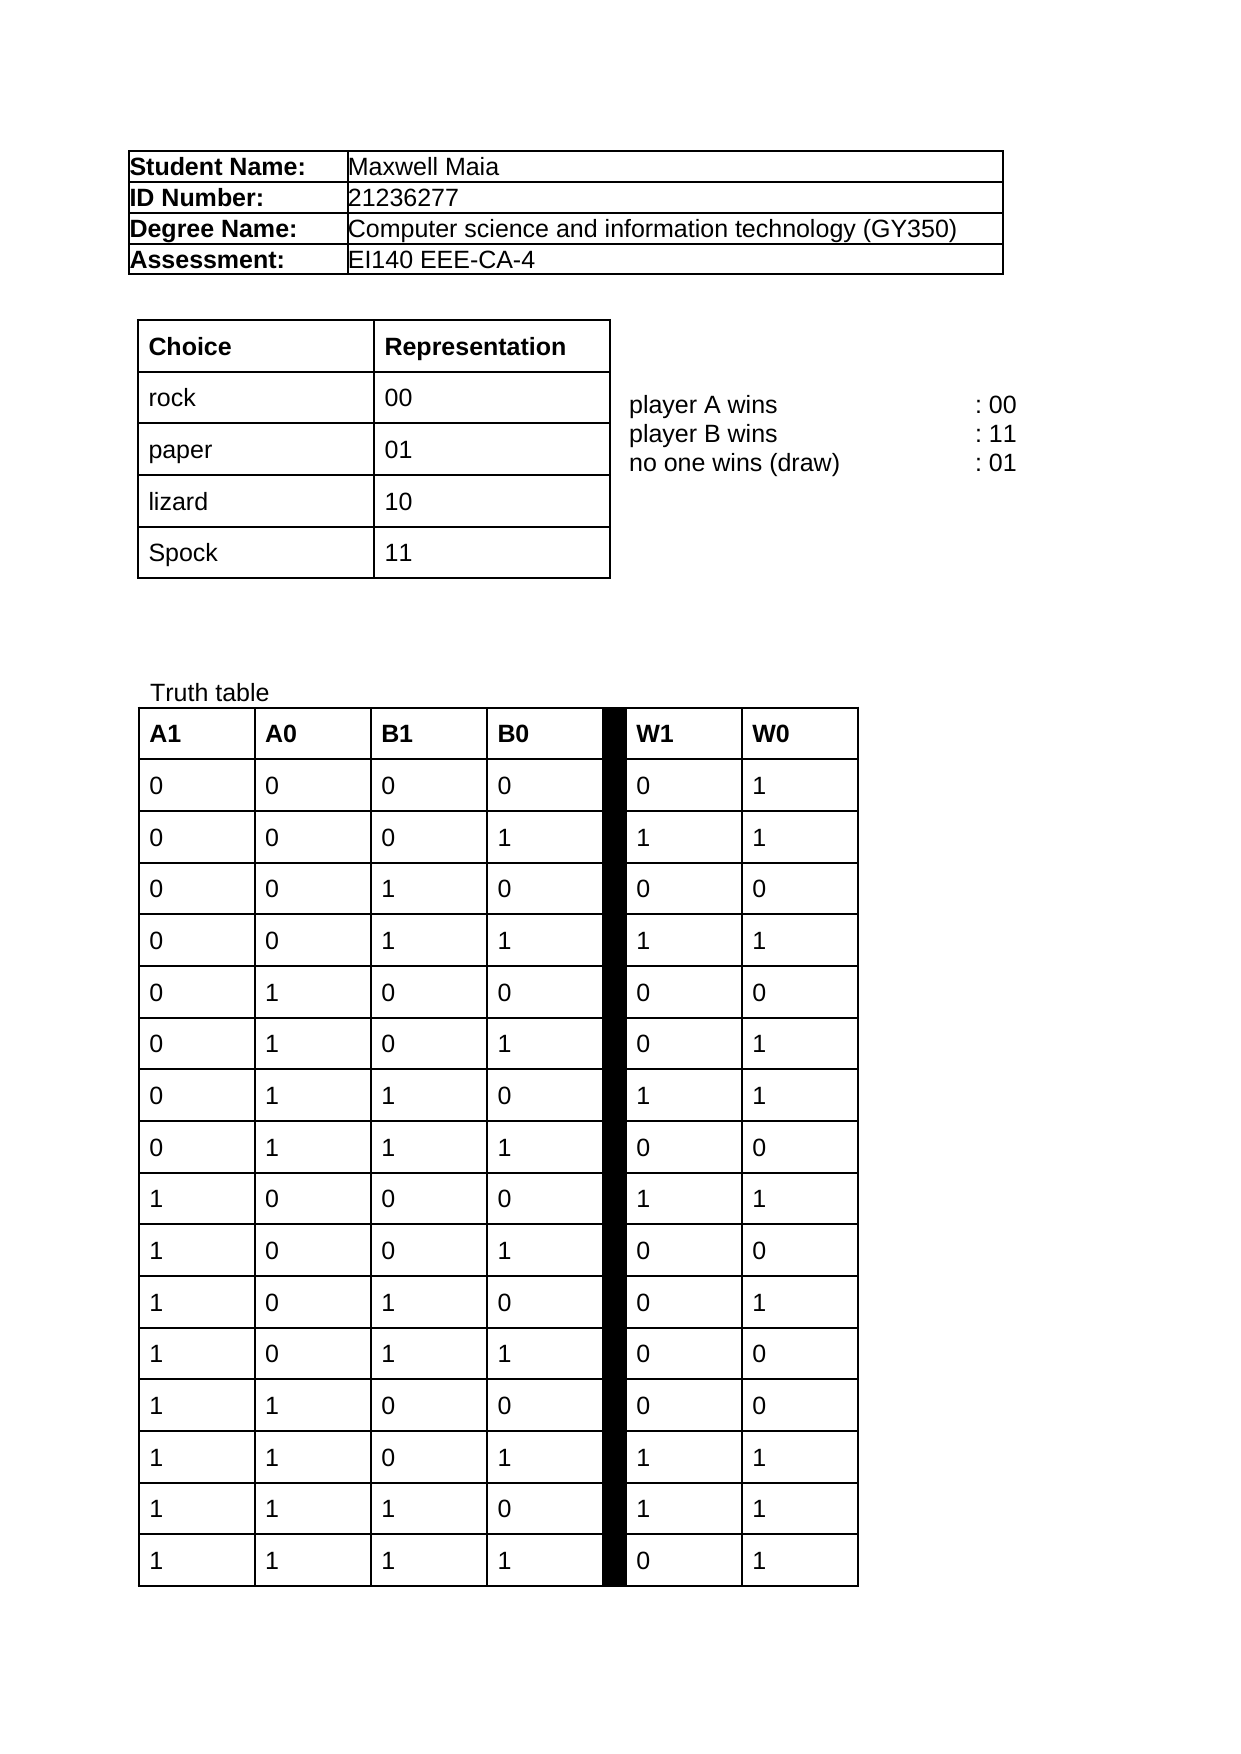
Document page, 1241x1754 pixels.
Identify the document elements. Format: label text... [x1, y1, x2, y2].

table_cell 1 [140, 1277, 254, 1327]
table_cell Computer science and information technology (GY350) [349, 214, 1002, 242]
text player A wins : 00 [611, 390, 1090, 419]
table_cell 1 [488, 1329, 602, 1378]
table_cell [604, 1277, 625, 1327]
table_cell 1 [372, 1484, 486, 1533]
table_cell [604, 1122, 625, 1172]
table_header A1 [140, 709, 254, 758]
table_cell [604, 864, 625, 913]
table_cell 1 [256, 1484, 370, 1533]
table_cell 0 [256, 1174, 370, 1223]
table_cell 0 [140, 1070, 254, 1120]
table_cell 0 [372, 760, 486, 810]
table_cell 1 [488, 1122, 602, 1172]
table_cell 0 [743, 1122, 857, 1172]
table_cell 0 [372, 1432, 486, 1482]
table_cell 0 [627, 1225, 741, 1275]
table_cell Assessment: [130, 245, 347, 273]
table_cell 0 [627, 1535, 741, 1585]
table_cell 0 [256, 864, 370, 913]
table_cell 1 [743, 1484, 857, 1533]
table_cell 0 [627, 1380, 741, 1430]
table_cell 1 [488, 1432, 602, 1482]
table_cell 0 [627, 1329, 741, 1378]
table_cell 0 [256, 1225, 370, 1275]
table_cell [604, 760, 625, 810]
table_cell 00 [375, 373, 609, 422]
table_cell 1 [256, 1432, 370, 1482]
table_cell 1 [140, 1484, 254, 1533]
table_cell 1 [627, 1174, 741, 1223]
table_cell 0 [743, 864, 857, 913]
table_cell 1 [140, 1329, 254, 1378]
table_cell 0 [488, 1070, 602, 1120]
table_cell 1 [743, 1070, 857, 1120]
table_cell 0 [372, 812, 486, 862]
table_cell [604, 1174, 625, 1223]
table_cell 1 [743, 1432, 857, 1482]
table_cell 10 [375, 476, 609, 526]
table_cell 0 [140, 864, 254, 913]
table_cell 0 [743, 1225, 857, 1275]
table_cell 0 [627, 1019, 741, 1068]
table_cell 0 [256, 915, 370, 965]
table_cell 1 [743, 1277, 857, 1327]
table_cell 1 [743, 1535, 857, 1585]
table_cell 0 [743, 1329, 857, 1378]
table_cell 1 [627, 812, 741, 862]
table_header W1 [627, 709, 741, 758]
table_cell 1 [256, 1122, 370, 1172]
table_cell 1 [140, 1535, 254, 1585]
table_cell 0 [488, 1174, 602, 1223]
table_cell 0 [140, 967, 254, 1017]
table_cell 21236277 [349, 183, 1002, 212]
table_cell 0 [140, 1019, 254, 1068]
table_cell 1 [256, 1019, 370, 1068]
table_cell 0 [743, 1380, 857, 1430]
table_cell 1 [372, 915, 486, 965]
table_cell 0 [488, 1484, 602, 1533]
table_header W0 [743, 709, 857, 758]
text no one wins (draw) : 01 [611, 448, 1090, 477]
table_header [604, 709, 625, 758]
table_cell [604, 812, 625, 862]
table_cell 1 [743, 1174, 857, 1223]
table_cell 1 [743, 915, 857, 965]
table_cell Spock [139, 528, 373, 577]
table_cell 0 [743, 967, 857, 1017]
table_cell 0 [140, 1122, 254, 1172]
table_cell 0 [627, 760, 741, 810]
table_cell 0 [627, 1122, 741, 1172]
table_cell 0 [256, 812, 370, 862]
table_cell 1 [140, 1174, 254, 1223]
table_cell 1 [372, 1535, 486, 1585]
table_cell [604, 1535, 625, 1585]
table_cell 0 [488, 1277, 602, 1327]
table_cell 1 [743, 812, 857, 862]
table_cell 1 [488, 1225, 602, 1275]
table_cell lizard [139, 476, 373, 526]
table_cell 0 [627, 1277, 741, 1327]
table_cell 1 [372, 1277, 486, 1327]
table_cell 0 [488, 1380, 602, 1430]
table_cell 1 [372, 864, 486, 913]
table_cell 1 [256, 967, 370, 1017]
table_cell 0 [140, 915, 254, 965]
table_cell 0 [140, 760, 254, 810]
table_cell 0 [256, 760, 370, 810]
table_cell [604, 1225, 625, 1275]
table_cell 0 [372, 1174, 486, 1223]
table_cell 0 [372, 967, 486, 1017]
text Truth table [150, 678, 1090, 707]
table_cell [604, 1019, 625, 1068]
table_header Maxwell Maia [349, 152, 1002, 181]
table_cell 1 [140, 1225, 254, 1275]
text player B wins : 11 [611, 419, 1090, 448]
table_cell 1 [627, 1484, 741, 1533]
table_cell [604, 1380, 625, 1430]
table_cell 0 [627, 967, 741, 1017]
table_cell [604, 967, 625, 1017]
table_header B1 [372, 709, 486, 758]
table_cell rock [139, 373, 373, 422]
table_cell 1 [627, 915, 741, 965]
table_cell 01 [375, 424, 609, 474]
table_cell 0 [256, 1329, 370, 1378]
table_cell 0 [488, 864, 602, 913]
table_cell EI140 EEE-CA-4 [349, 245, 1002, 273]
table_cell 1 [256, 1070, 370, 1120]
table_cell [604, 1070, 625, 1120]
table_cell 1 [488, 812, 602, 862]
table_cell 1 [372, 1122, 486, 1172]
table_cell [604, 915, 625, 965]
table_header A0 [256, 709, 370, 758]
table_cell paper [139, 424, 373, 474]
table_cell 1 [743, 1019, 857, 1068]
table_cell 0 [372, 1225, 486, 1275]
table_cell 0 [488, 760, 602, 810]
table_cell [604, 1432, 625, 1482]
table_cell [604, 1484, 625, 1533]
table_cell 1 [743, 760, 857, 810]
table_cell 1 [627, 1070, 741, 1120]
table_cell 0 [488, 967, 602, 1017]
table_cell 1 [372, 1329, 486, 1378]
table_cell 1 [256, 1380, 370, 1430]
table_cell 1 [627, 1432, 741, 1482]
table_cell 0 [627, 864, 741, 913]
table_cell 0 [372, 1380, 486, 1430]
table_cell 0 [372, 1019, 486, 1068]
table_cell 1 [488, 915, 602, 965]
table_cell 1 [140, 1432, 254, 1482]
table_cell Degree Name: [130, 214, 347, 242]
table_header Choice [139, 321, 373, 371]
table_cell 1 [140, 1380, 254, 1430]
table_cell 0 [140, 812, 254, 862]
table_header B0 [488, 709, 602, 758]
table_cell 1 [256, 1535, 370, 1585]
table_header Student Name: [130, 152, 347, 181]
table_header Representation [375, 321, 609, 371]
table_cell ID Number: [130, 183, 347, 212]
table_cell 1 [488, 1019, 602, 1068]
table_cell 1 [372, 1070, 486, 1120]
table_cell 0 [256, 1277, 370, 1327]
table_cell [604, 1329, 625, 1378]
table_cell 1 [488, 1535, 602, 1585]
table_cell 11 [375, 528, 609, 577]
